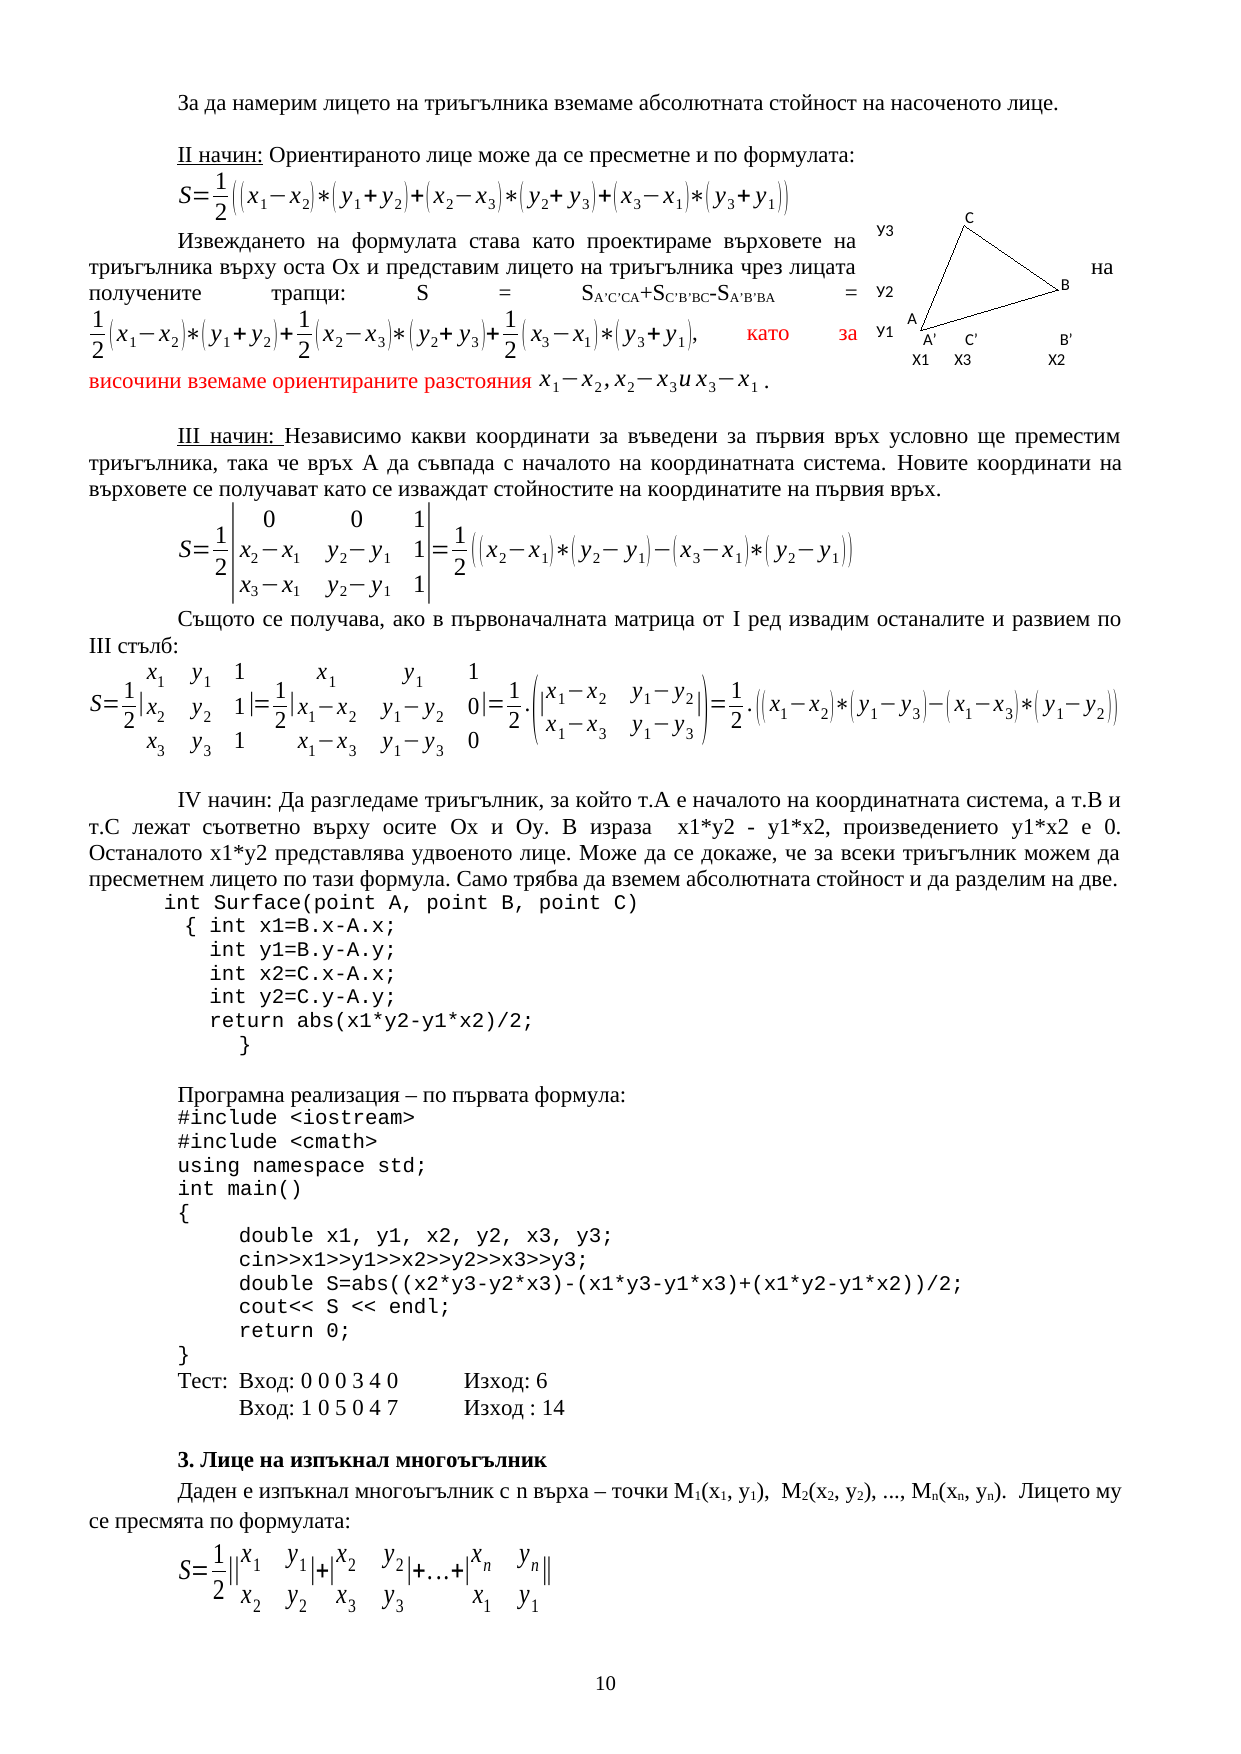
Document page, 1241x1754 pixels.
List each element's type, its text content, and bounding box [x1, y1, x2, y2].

text Вход: 1 0 5 0 4 7 Изход : 14 [89, 1394, 1122, 1420]
text return 0; [89, 1320, 1122, 1344]
text #include <cmath> [89, 1131, 1122, 1154]
text int Surface(point A, point B, point C) [89, 892, 1122, 915]
text using namespace std; [89, 1154, 1122, 1178]
text III начин: Независимо какви координати за въведени за първия връх условно ще преместим триъгълника, така че връх А да съвпада с началото на координатната система. Новите координати на върховете се получават като се изваждат стойностите на координатите на първия връх. [89, 422, 1122, 501]
text Същото се получава, ако в първоначалната матрица от I ред извадим останалите и развием по III стълб: [89, 606, 1122, 658]
text } [89, 1344, 1122, 1367]
text double x1, y1, x2, y2, x3, y3; [89, 1226, 1122, 1249]
text Тест: Вход: 0 0 0 3 4 0 Изход: 6 [89, 1367, 1122, 1394]
text double S=abs((x2*y3-y2*x3)-(x1*y3-y1*x3)+(x1*y2-y1*x2))/2; [89, 1273, 1122, 1296]
text II начин: Ориентираното лице може да се пресметне и по формулата: [89, 141, 1122, 168]
text Програмна реализация – по първата формула: [89, 1081, 1122, 1107]
text int x2=C.x-A.x; [89, 963, 1122, 986]
text cin>>x1>>y1>>x2>>y2>>x3>>y3; [89, 1249, 1122, 1273]
text IV начин: Да разгледаме триъгълник, за който т.А е началото на координатната система, а т.В и т.С лежат съответно върху осите Ox и Oy. В израза x1*y2 - y1*x2, произведението y1*x2 е 0. Останалото x1*y2 представлява удвоеното лице. Може да се докаже, че за всеки триъгълник можем да пресметнем лицето по тази формула. Само трябва да вземем абсолютната стойност и да разделим на две. [89, 786, 1122, 892]
text { int x1=B.x-A.x; [89, 915, 1122, 939]
text 3. Лице на изпъкнал многоъгълник [89, 1446, 1122, 1473]
text return abs(x1*y2-y1*x2)/2; [89, 1010, 1122, 1034]
text cout<< S << endl; [89, 1296, 1122, 1320]
text #include <iostream> [89, 1107, 1122, 1131]
text Даден е изпъкнал многоъгълник с n върха – точки М1(x1, y1), М2(x2, y2), ..., Мn(xn, yn). Лицето му се пресмята по формулата: [89, 1477, 1122, 1533]
text Извеждането на формулата става като проектираме върховете на триъгълника върху оста Ох и представим лицето на триъгълника чрез лицата на получените трапци: S = SA’C’CA+SC’B’BC-SA’B’BA = , като за височини вземаме ориентираните разстояния . [89, 227, 1122, 396]
text int y1=B.y-A.y; [89, 939, 1122, 963]
text { [89, 1202, 1122, 1226]
text int main() [89, 1178, 1122, 1202]
text int y2=C.y-A.y; [89, 986, 1122, 1010]
text За да намерим лицето на триъгълника вземаме абсолютната стойност на насоченото лице. [89, 89, 1122, 115]
text } [89, 1034, 1122, 1057]
